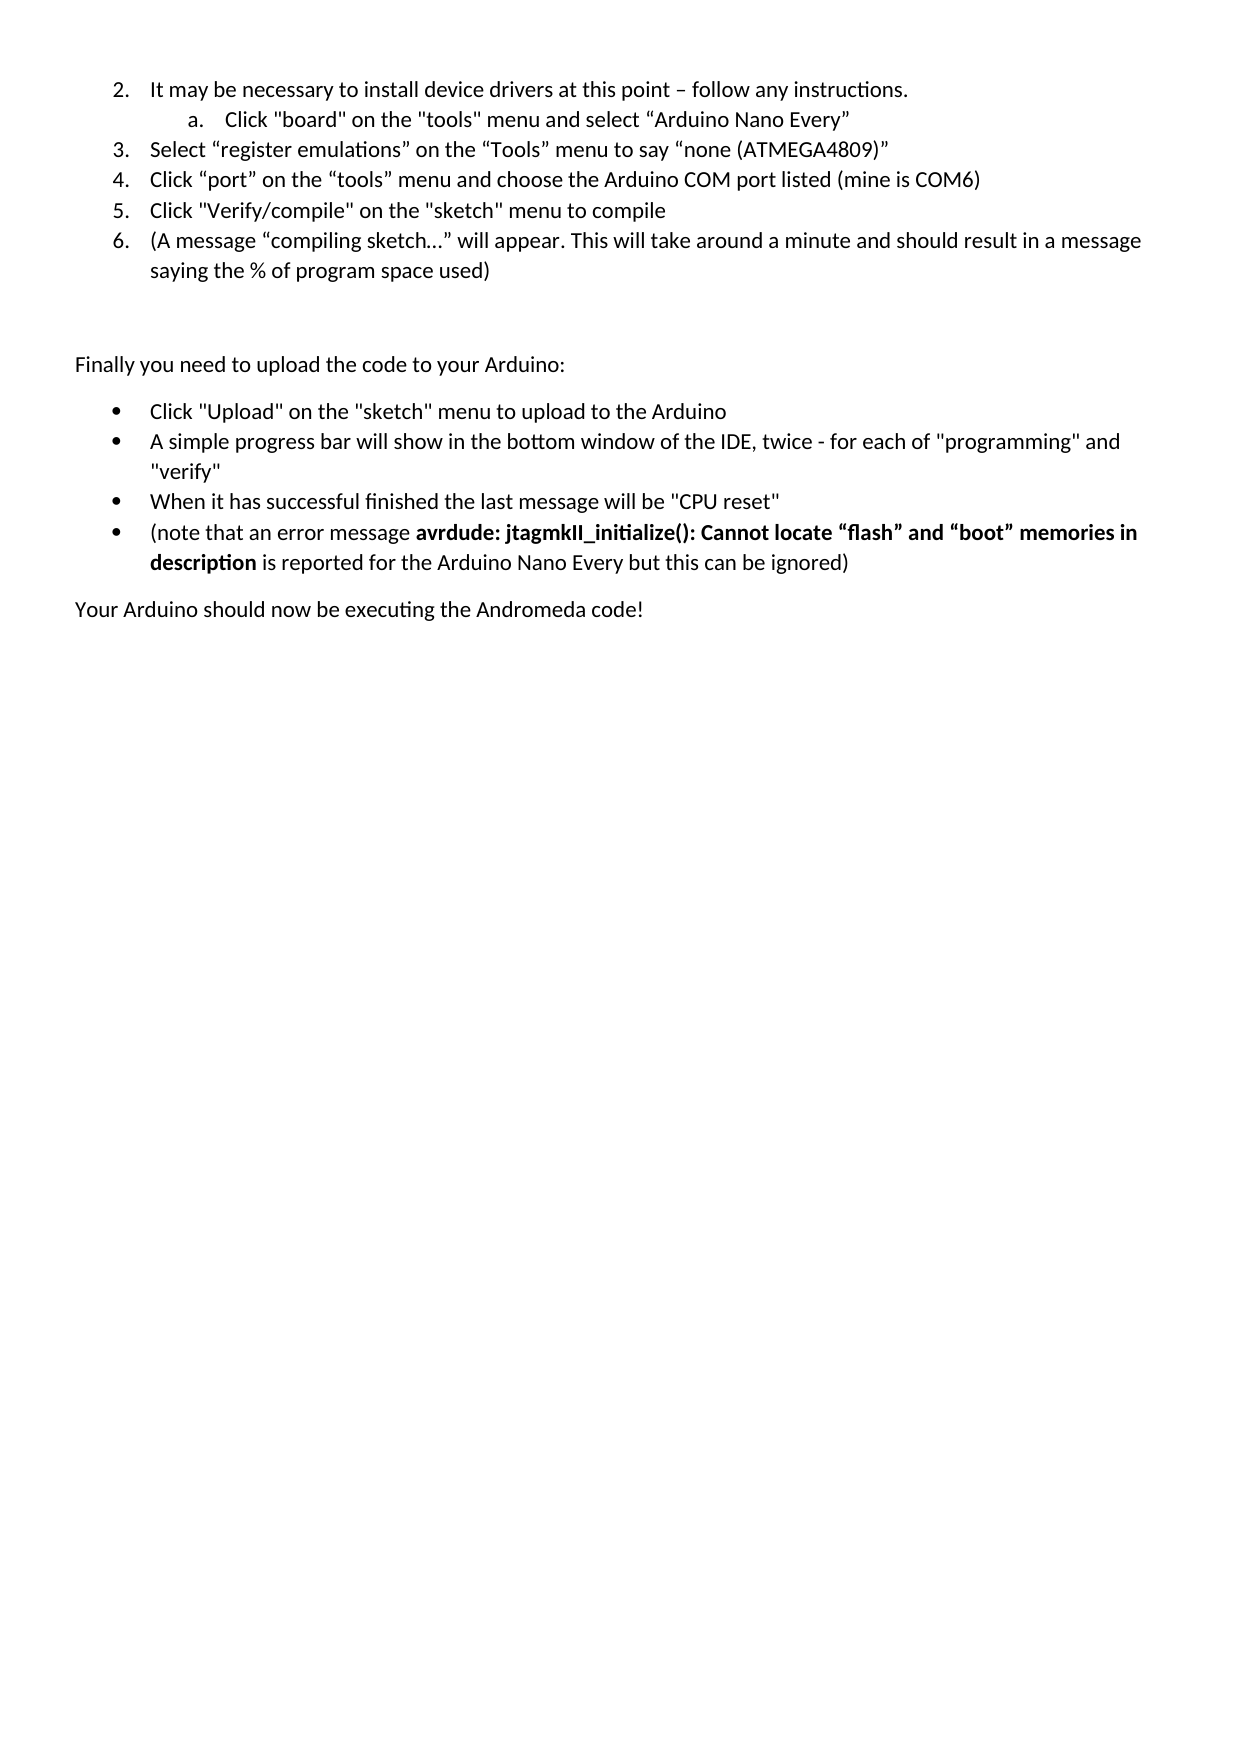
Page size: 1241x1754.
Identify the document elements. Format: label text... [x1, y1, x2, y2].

list Select “register emulations” on the “Tools” menu to say “none (ATMEGA4809)” [112, 135, 1165, 163]
list (A message “compiling sketch…” will appear. This will take around a minute and should result in a message saying the % of program space used) [112, 226, 1165, 284]
list A simple progress bar will show in the bottom window of the IDE, twice - for each of "programming" and "verify" [112, 427, 1165, 485]
list (note that an error message avrdude: jtagmkII_initialize(): Cannot locate “flash” and “boot” memories in description is reported for the Arduino Nano Every but this can be ignored) [112, 518, 1165, 576]
list Click "Verify/compile" on the "sketch" menu to compile [112, 196, 1165, 224]
list Click “port” on the “tools” menu and choose the Arduino COM port listed (mine is COM6) [112, 166, 1165, 194]
list Click "Upload" on the "sketch" menu to upload to the Arduino [112, 397, 1165, 425]
text Finally you need to upload the code to your Arduino: [75, 350, 1165, 378]
list It may be necessary to install device drivers at this point – follow any instructions. [112, 75, 1165, 103]
text Your Arduino should now be executing the Andromeda code! [75, 595, 1165, 623]
list When it has successful finished the last message will be "CPU reset" [112, 487, 1165, 516]
list Click "board" on the "tools" menu and select “Arduino Nano Every” [187, 105, 1165, 133]
